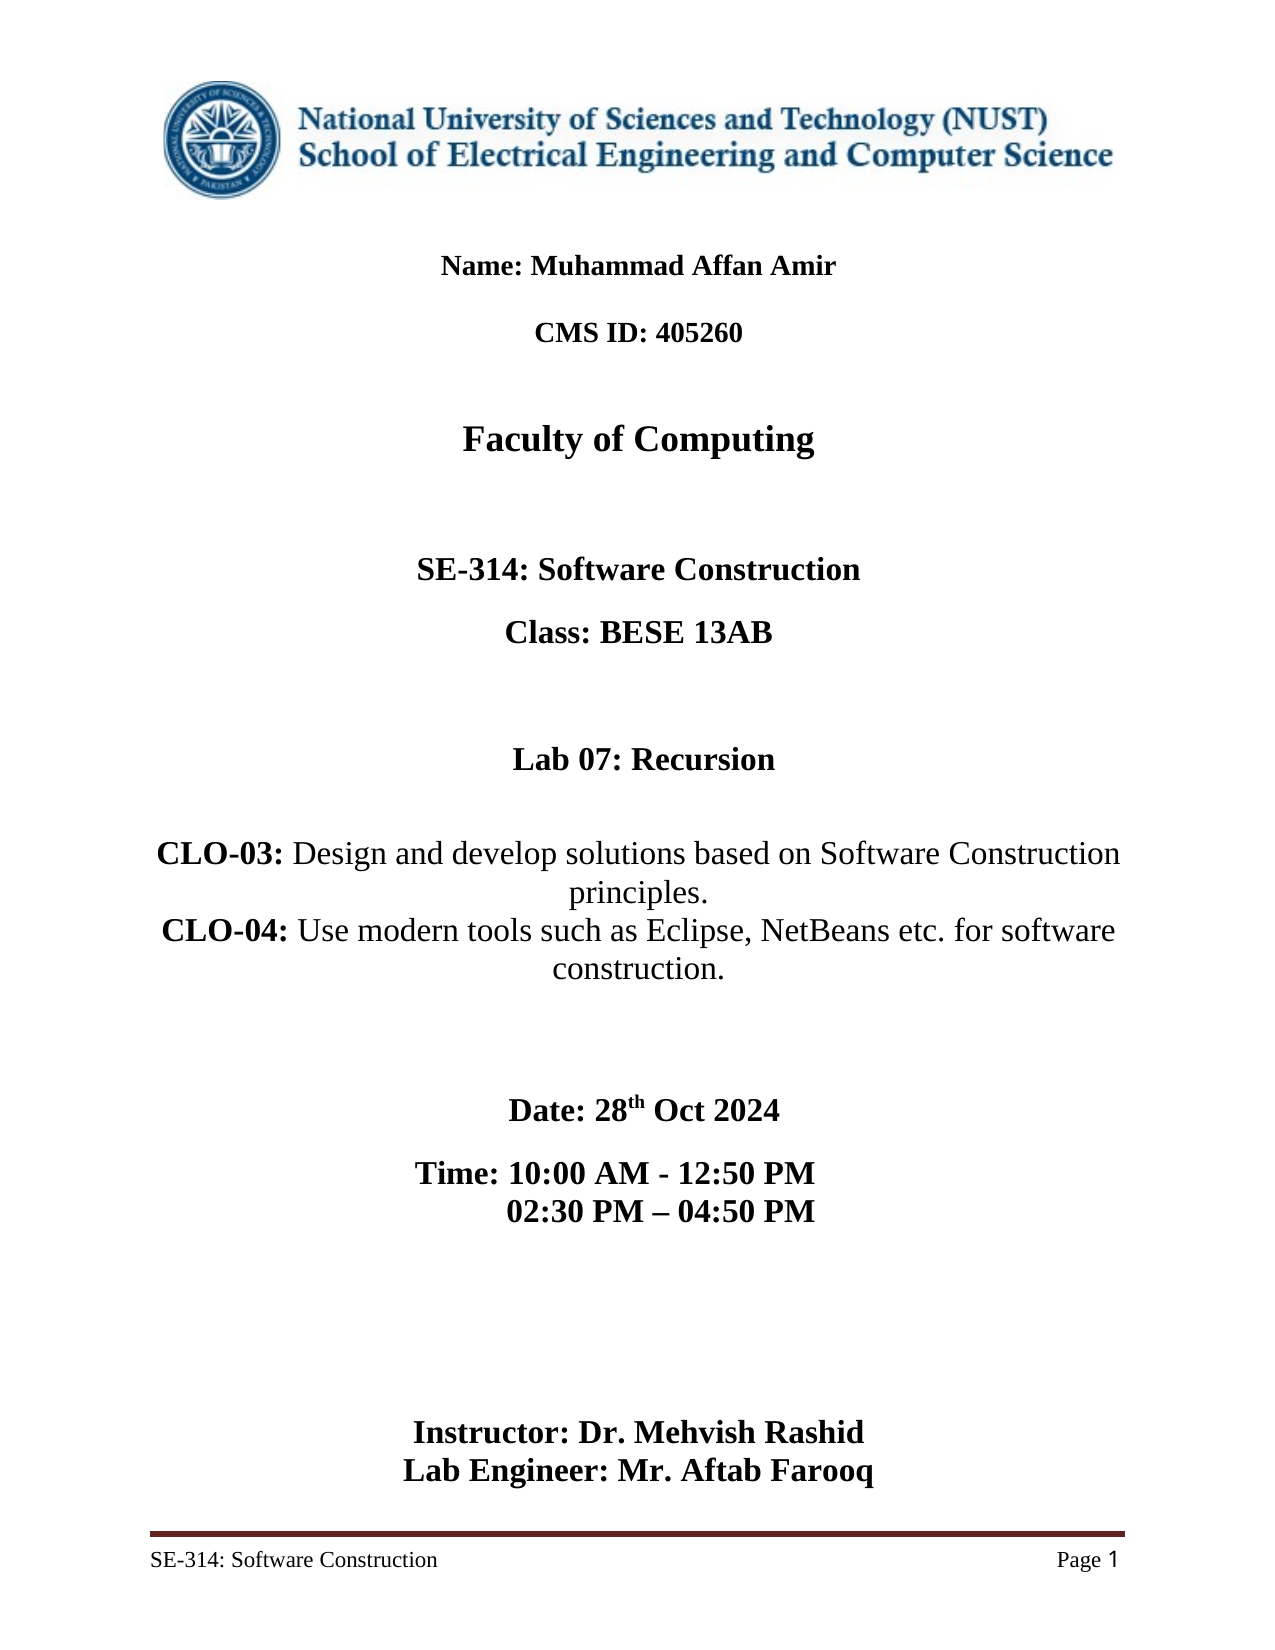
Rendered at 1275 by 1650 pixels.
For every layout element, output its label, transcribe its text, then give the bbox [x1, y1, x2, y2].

text Class: BESE 13AB [139, 612, 1137, 651]
text Date: 28th Oct 2024 [351, 1090, 937, 1129]
text SE-314: Software Construction [139, 549, 1137, 587]
text Faculty of Computing [139, 417, 1137, 460]
text CLO-03: Design and develop solutions based on Software Construction principles. CLO-04: Use modern tools such as Eclipse, NetBeans etc. for software construction. [139, 833, 1137, 987]
text Name: Muhammad Affan Amir [139, 248, 1137, 282]
text CMS ID: 405260 [139, 315, 1137, 349]
text Instructor: Dr. Mehvish Rashid Lab Engineer: Mr. Aftab Farooq [139, 1412, 1137, 1489]
subtitle Lab 07: Recursion [150, 739, 1137, 777]
text Time: 10:00 AM - 12:50 PM 02:30 PM – 04:50 PM [139, 1153, 937, 1230]
picture [163, 81, 1114, 200]
